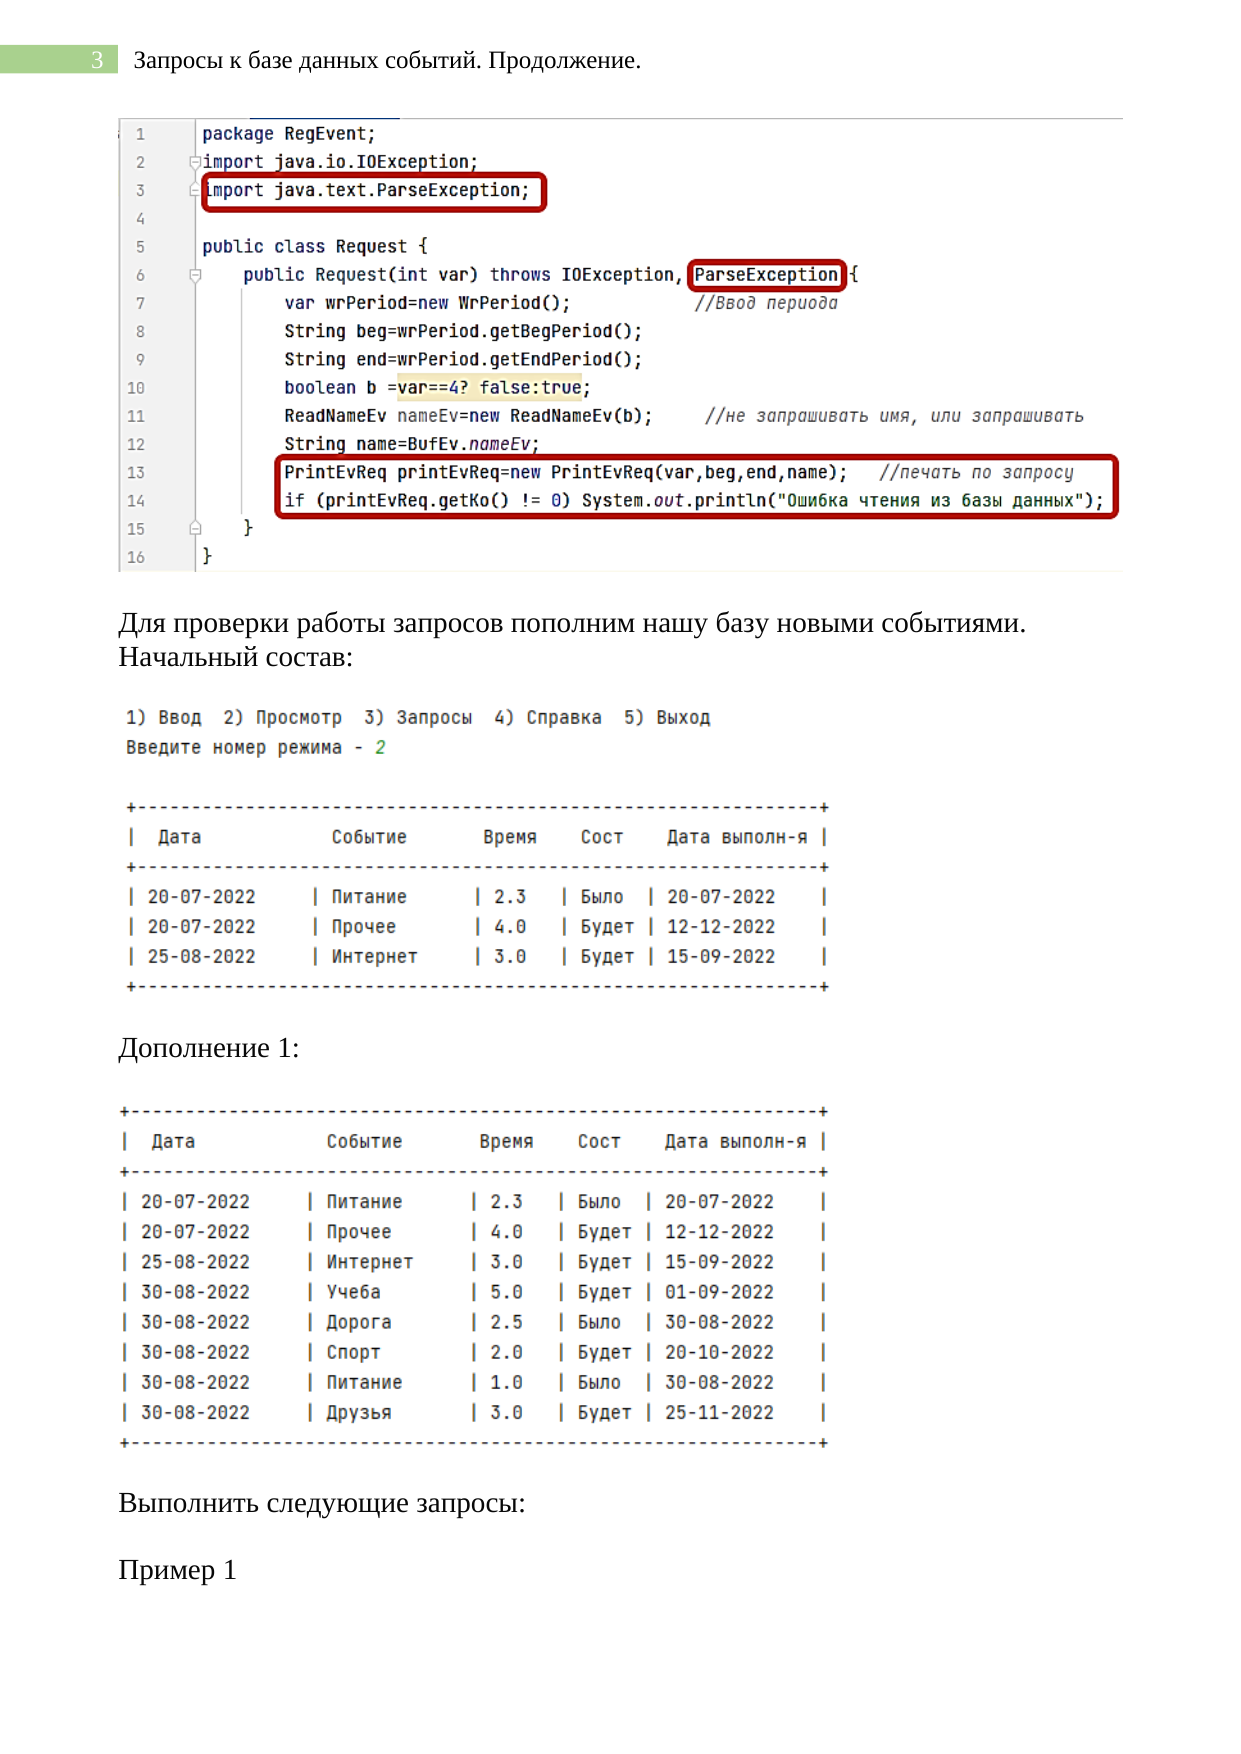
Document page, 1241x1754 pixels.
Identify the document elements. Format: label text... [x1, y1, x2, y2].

picture [118, 118, 1123, 572]
picture [118, 705, 838, 997]
text Выполнить следующие запросы: [118, 1485, 1152, 1518]
picture [118, 1097, 844, 1452]
text Для проверки работы запросов пополним нашу базу новыми событиями. Начальный состав: [118, 605, 1152, 672]
text Дополнение 1: [118, 1030, 1152, 1063]
text Пример 1 [118, 1552, 1152, 1586]
